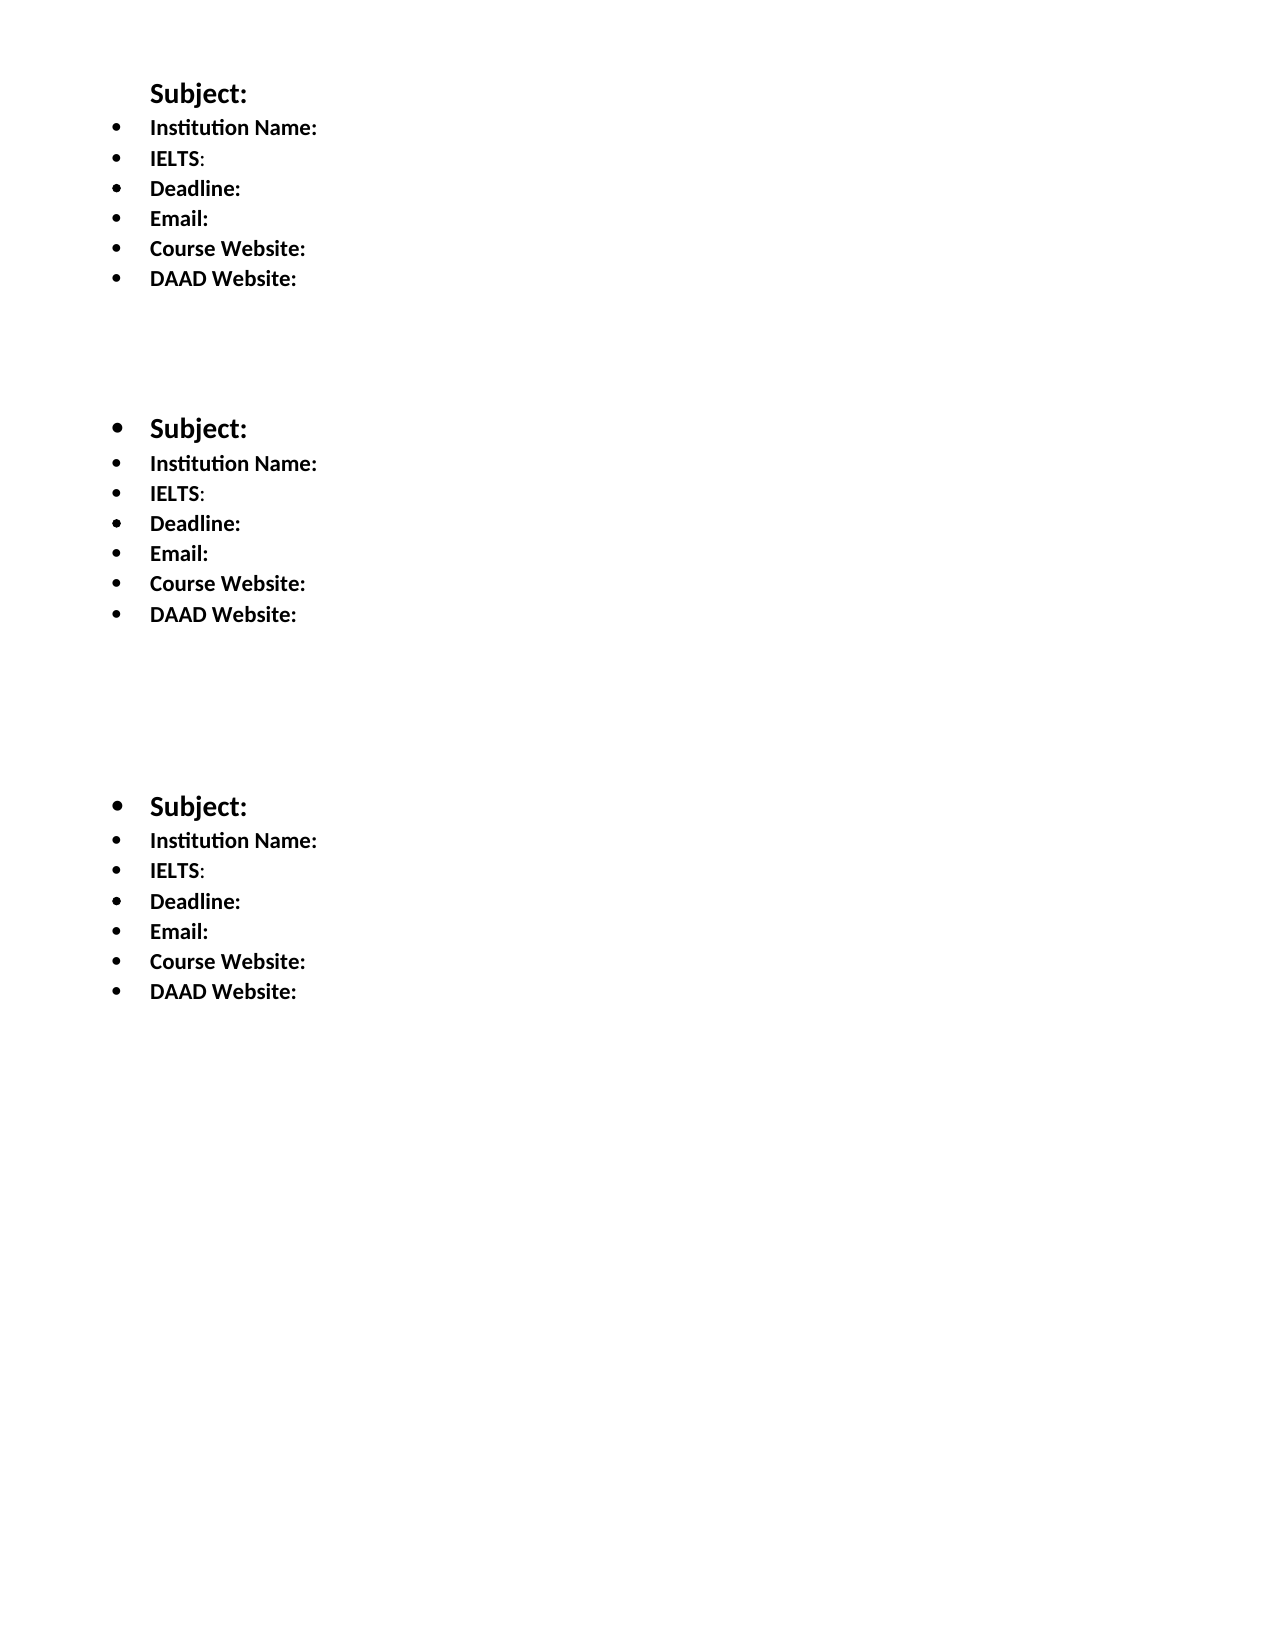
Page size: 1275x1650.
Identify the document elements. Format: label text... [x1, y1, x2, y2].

list IELTS: [112, 479, 1200, 507]
list Subject: [112, 410, 1200, 446]
list Email: [112, 917, 1200, 945]
list IELTS: [112, 144, 1200, 172]
list Course Website: [112, 234, 1200, 262]
list Email: [112, 539, 1200, 567]
list Subject: [112, 75, 1200, 111]
list Institution Name: [112, 449, 1200, 477]
list Institution Name: [112, 113, 1200, 141]
list Deadline: [112, 509, 1200, 537]
list Email: [112, 204, 1200, 232]
list Course Website: [112, 947, 1200, 975]
list Deadline: [112, 887, 1200, 915]
list DAAD Website: [112, 600, 1200, 628]
list DAAD Website: [112, 264, 1200, 292]
list DAAD Website: [112, 977, 1200, 1006]
list Course Website: [112, 569, 1200, 598]
list Subject: [112, 788, 1200, 824]
list Institution Name: [112, 826, 1200, 854]
list Deadline: [112, 174, 1200, 202]
list IELTS: [112, 857, 1200, 885]
